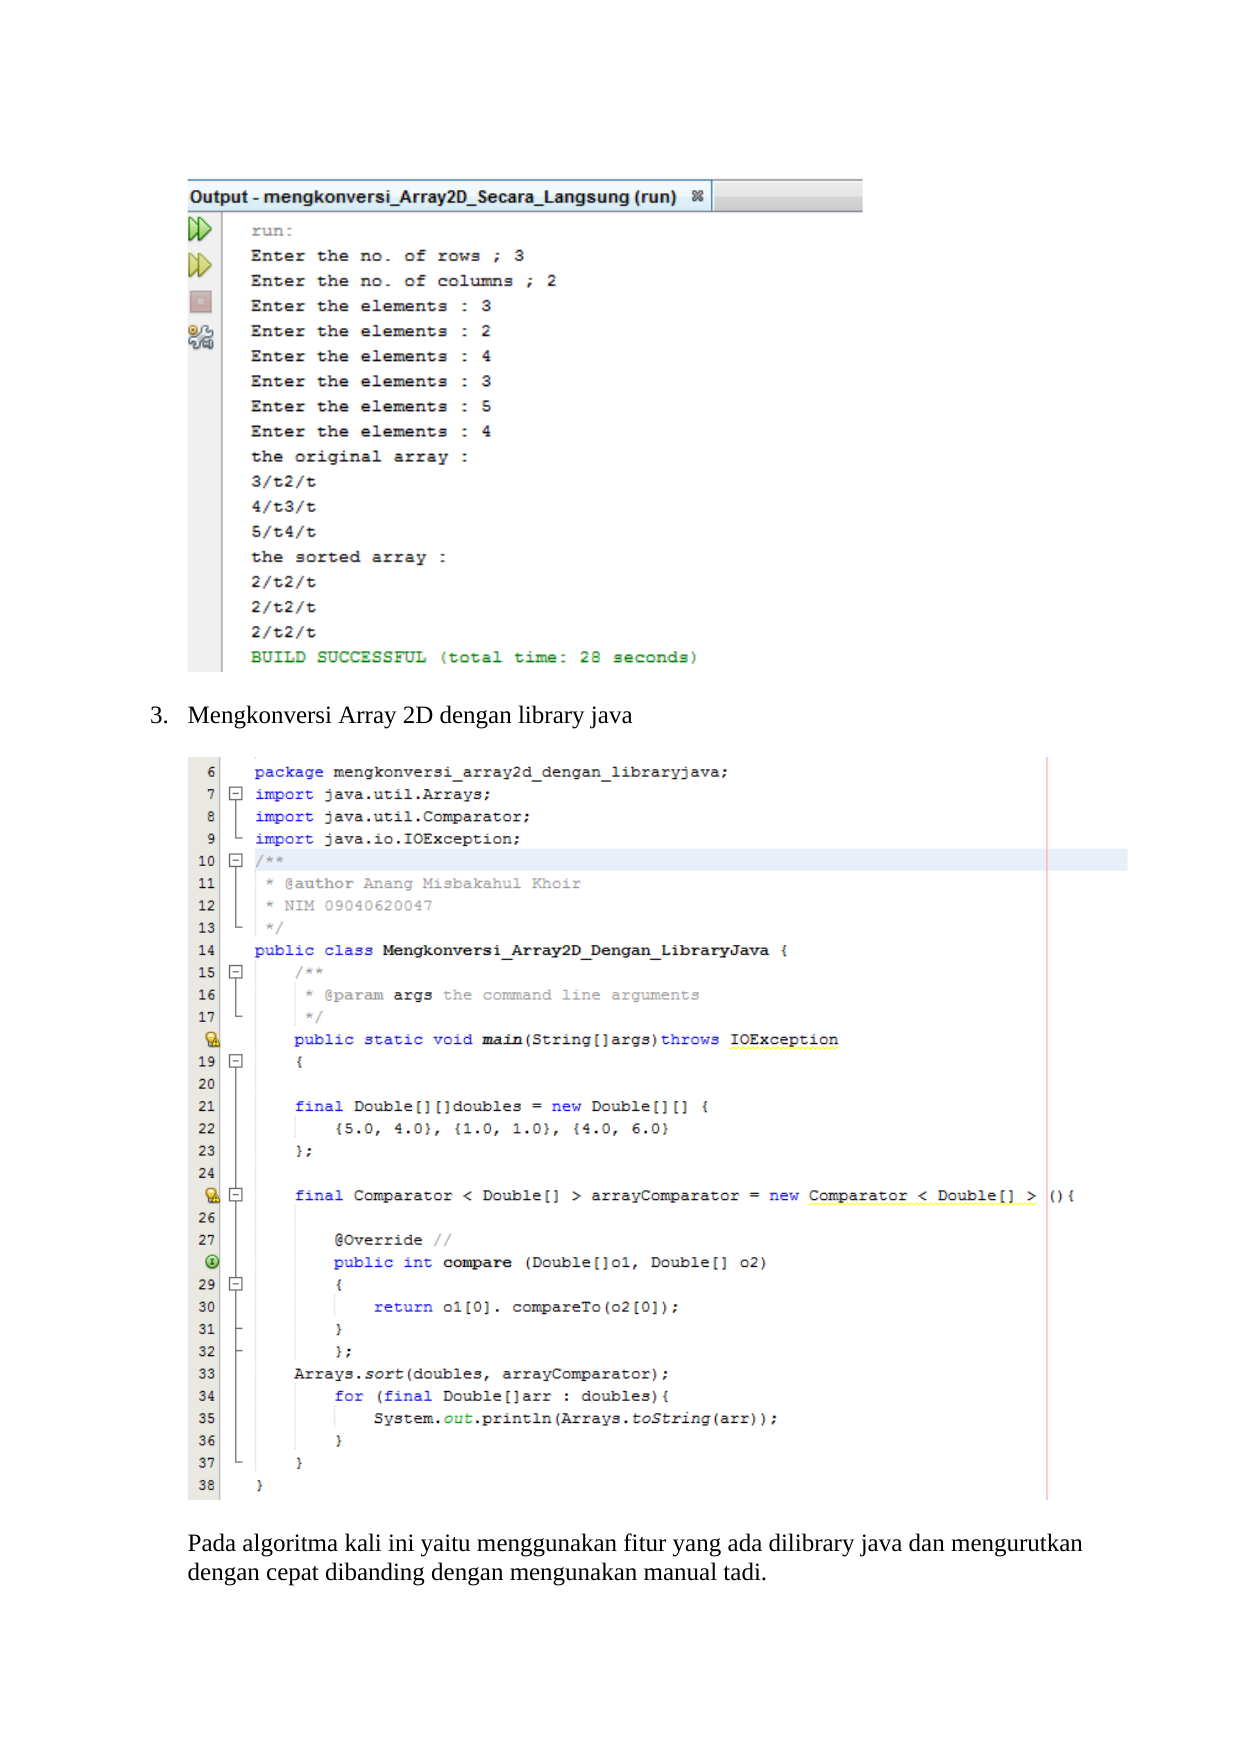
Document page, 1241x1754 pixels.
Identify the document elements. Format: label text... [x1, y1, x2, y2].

picture [187, 757, 1128, 1500]
picture [187, 178, 863, 672]
list Pada algoritma kali ini yaitu menggunakan fitur yang ada dilibrary java dan mengurutkan dengan cepat dibanding dengan mengunakan manual tadi. [187, 1528, 1090, 1586]
list Mengkonversi Array 2D dengan library java [150, 700, 1090, 729]
